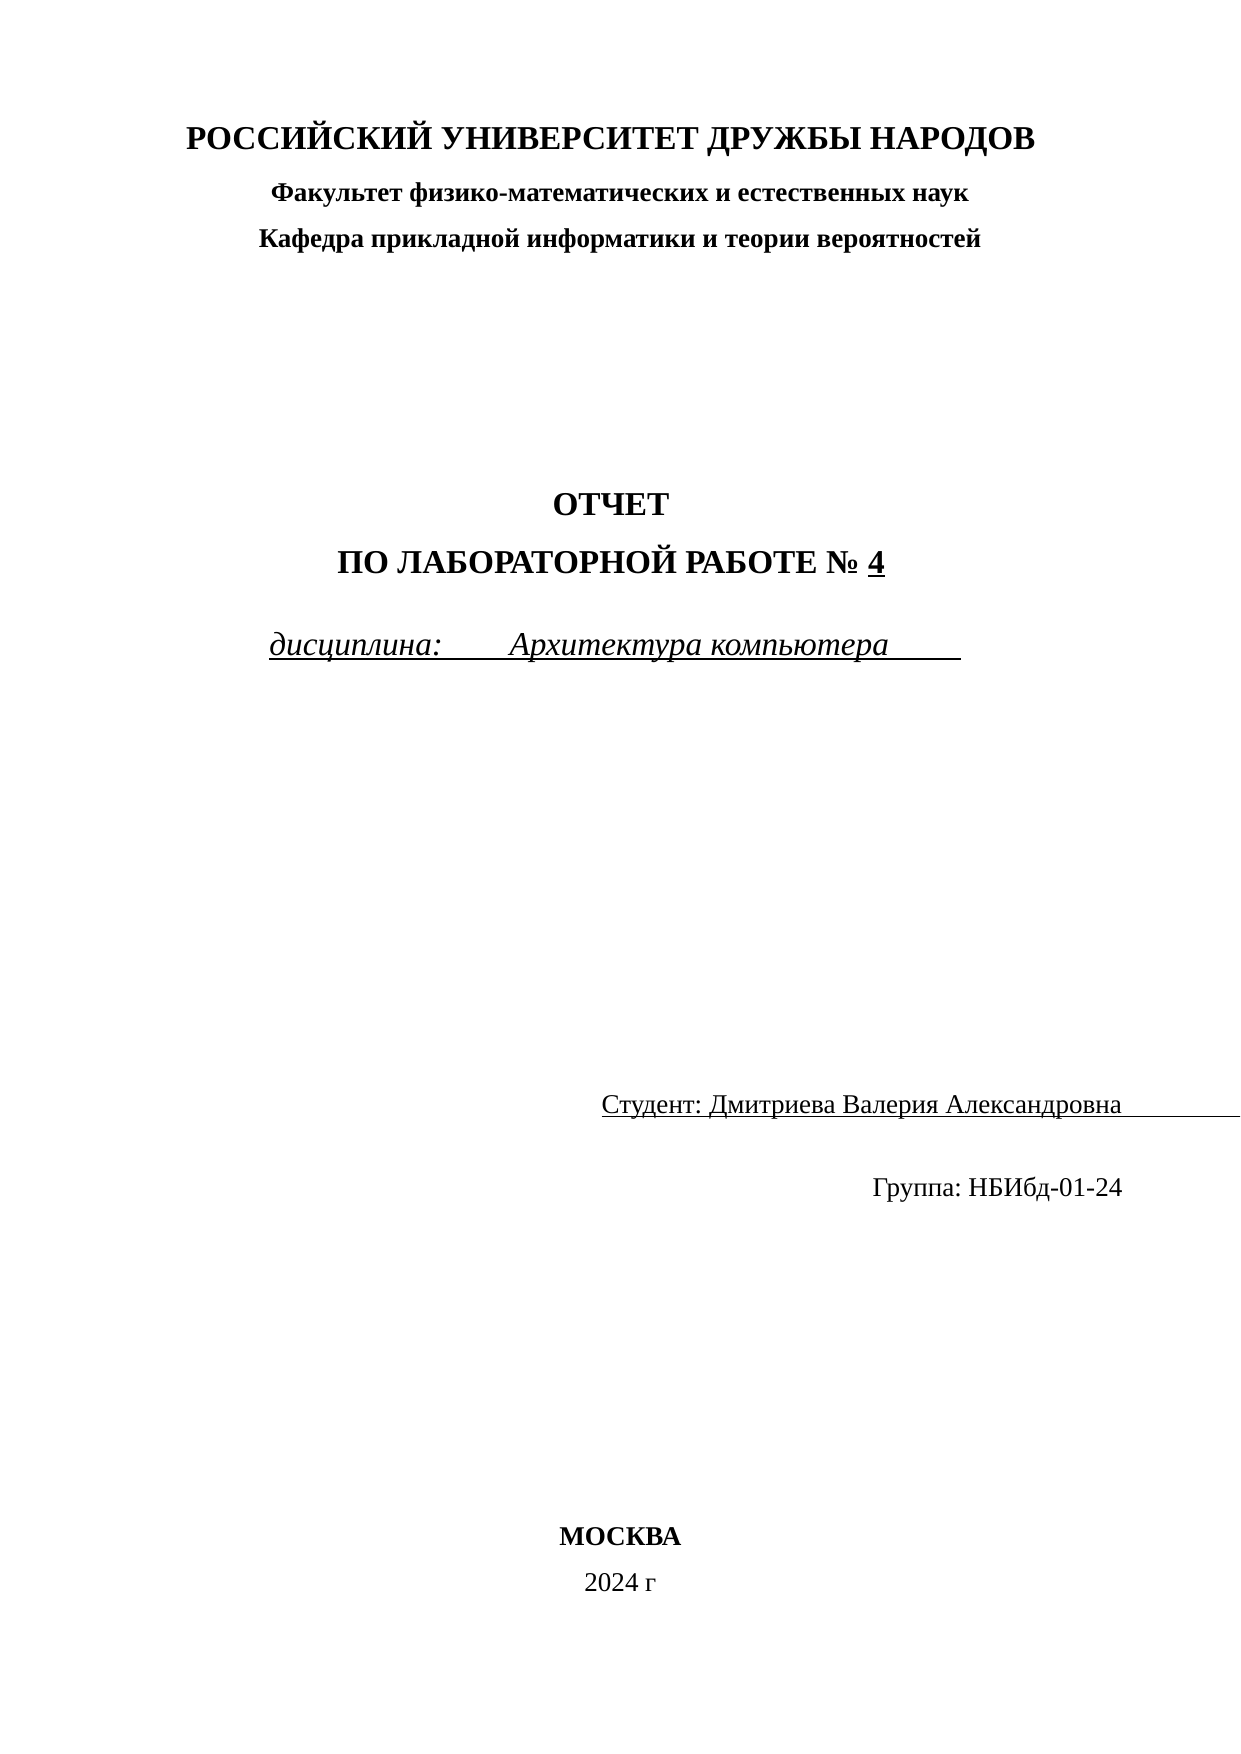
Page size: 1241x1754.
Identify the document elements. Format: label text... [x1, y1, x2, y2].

text Группа: НБИбд-01-24 [118, 1171, 1122, 1202]
text ОТЧЕТ [99, 484, 1122, 523]
text Факультет физико-математических и естественных наук [118, 176, 1122, 207]
text Кафедра прикладной информатики и теории вероятностей [118, 222, 1122, 253]
text РОССИЙСКИЙ УНИВЕРСИТЕТ ДРУЖБЫ НАРОДОВ [99, 118, 1122, 156]
text Студент: Дмитриева Валерия Александровна [118, 1088, 1122, 1119]
text по лабораторной работе № 4 [99, 542, 1122, 580]
text МОСКВА [118, 1519, 1122, 1551]
text 2024 г [118, 1566, 1122, 1597]
text дисциплина: Архитектура компьютера [99, 624, 1122, 663]
